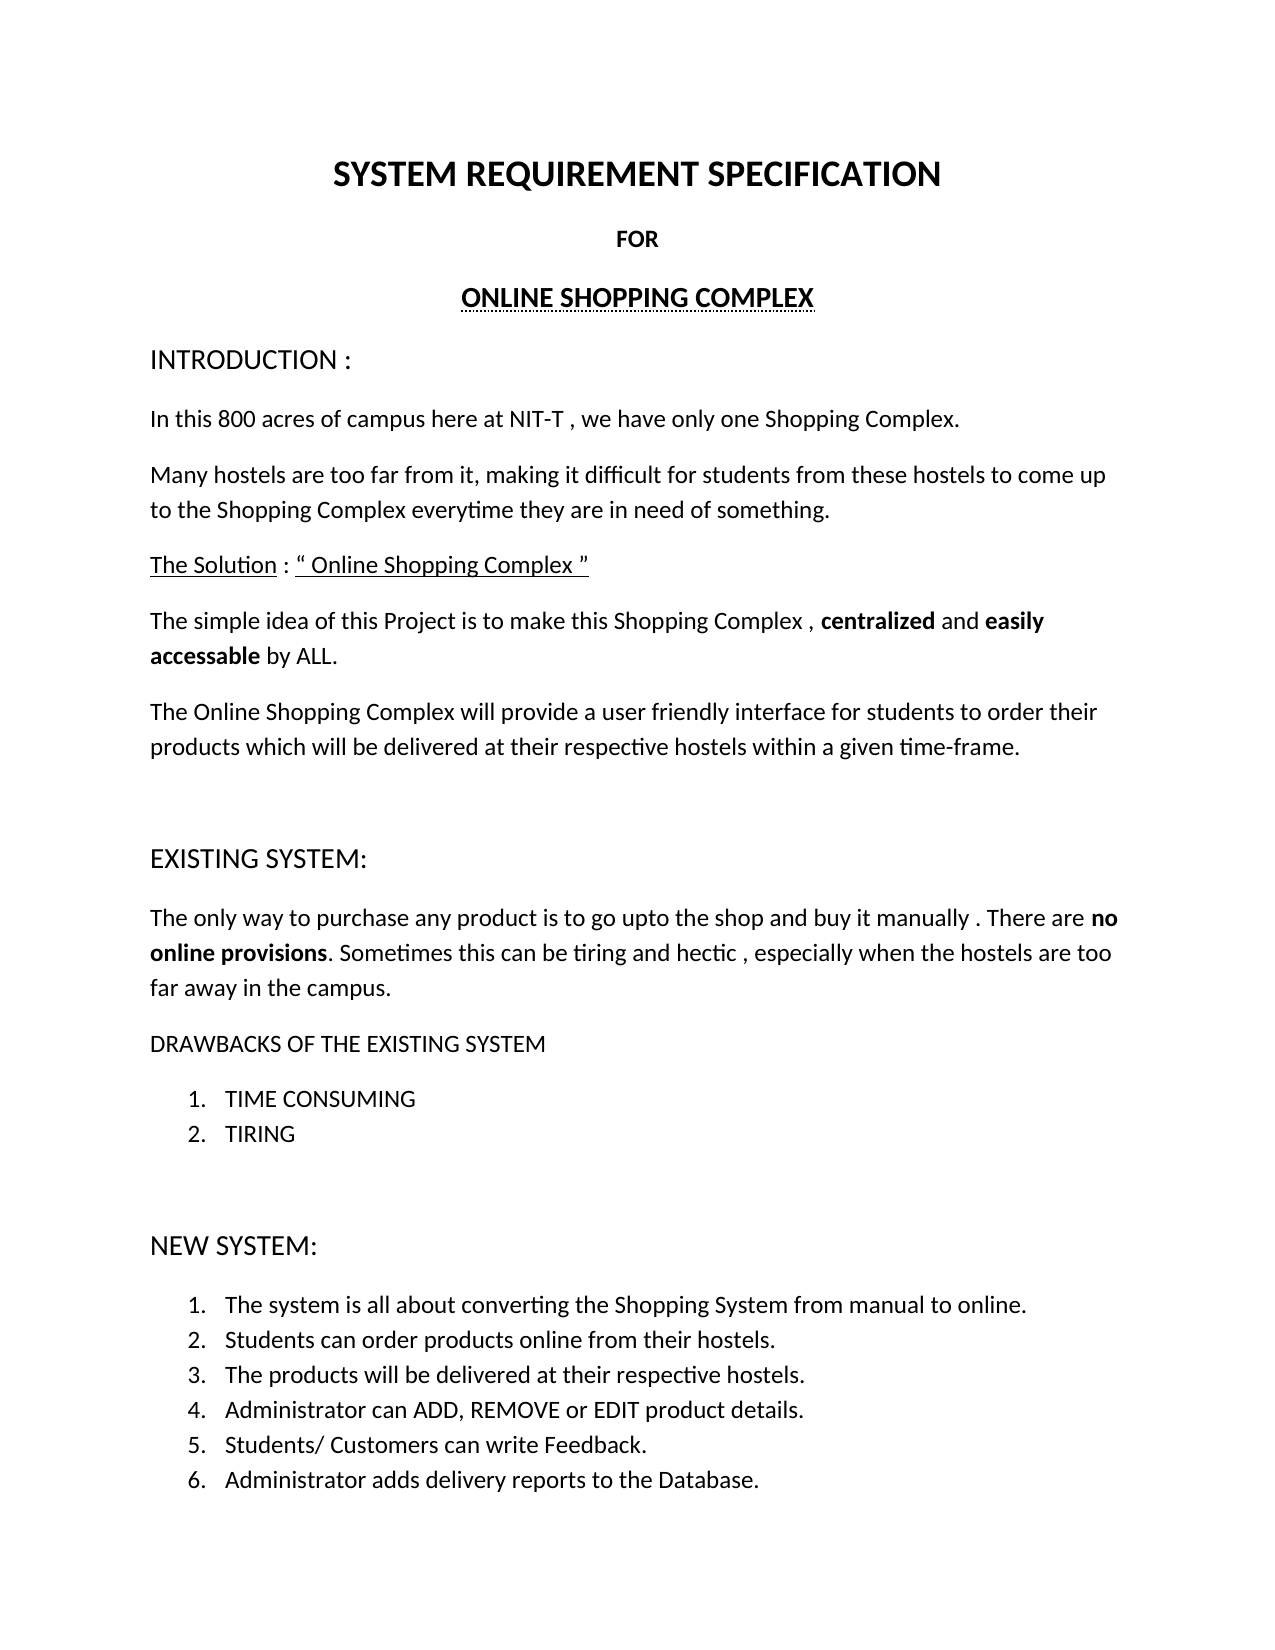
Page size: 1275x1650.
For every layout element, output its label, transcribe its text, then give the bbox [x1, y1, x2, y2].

list TIME CONSUMING [187, 1083, 1125, 1114]
list Students can order products online from their hostels. [187, 1324, 1125, 1355]
list The products will be delivered at their respective hostels. [187, 1359, 1125, 1390]
list The system is all about converting the Shopping System from manual to online. [187, 1289, 1125, 1320]
text The only way to purchase any product is to go upto the shop and buy it manually . There are no online provisions. Sometimes this can be tiring and hectic , especially when the hostels are too far away in the campus. [150, 902, 1125, 1002]
list TIRING [187, 1118, 1125, 1149]
text In this 800 acres of campus here at NIT-T , we have only one Shopping Complex. [150, 403, 1125, 433]
text The simple idea of this Project is to make this Shopping Complex , centralized and easily accessable by ALL. [150, 605, 1125, 671]
text INTRODUCTION : [150, 341, 1125, 377]
list Students/ Customers can write Feedback. [187, 1429, 1125, 1460]
text SYSTEM REQUIREMENT SPECIFICATION [150, 150, 1125, 196]
text NEW SYSTEM: [150, 1227, 1125, 1263]
text DRAWBACKS OF THE EXISTING SYSTEM [150, 1028, 1125, 1058]
text The Solution : “ Online Shopping Complex ” [150, 549, 1125, 580]
list Administrator can ADD, REMOVE or EDIT product details. [187, 1394, 1125, 1425]
list Administrator adds delivery reports to the Database. [187, 1464, 1125, 1495]
text The Online Shopping Complex will provide a user friendly interface for students to order their products which will be delivered at their respective hostels within a given time-frame. [150, 696, 1125, 762]
text ONLINE SHOPPING COMPLEX [150, 279, 1125, 315]
text EXISTING SYSTEM: [150, 840, 1125, 876]
text FOR [150, 223, 1125, 254]
text Many hostels are too far from it, making it difficult for students from these hostels to come up to the Shopping Complex everytime they are in need of something. [150, 459, 1125, 524]
